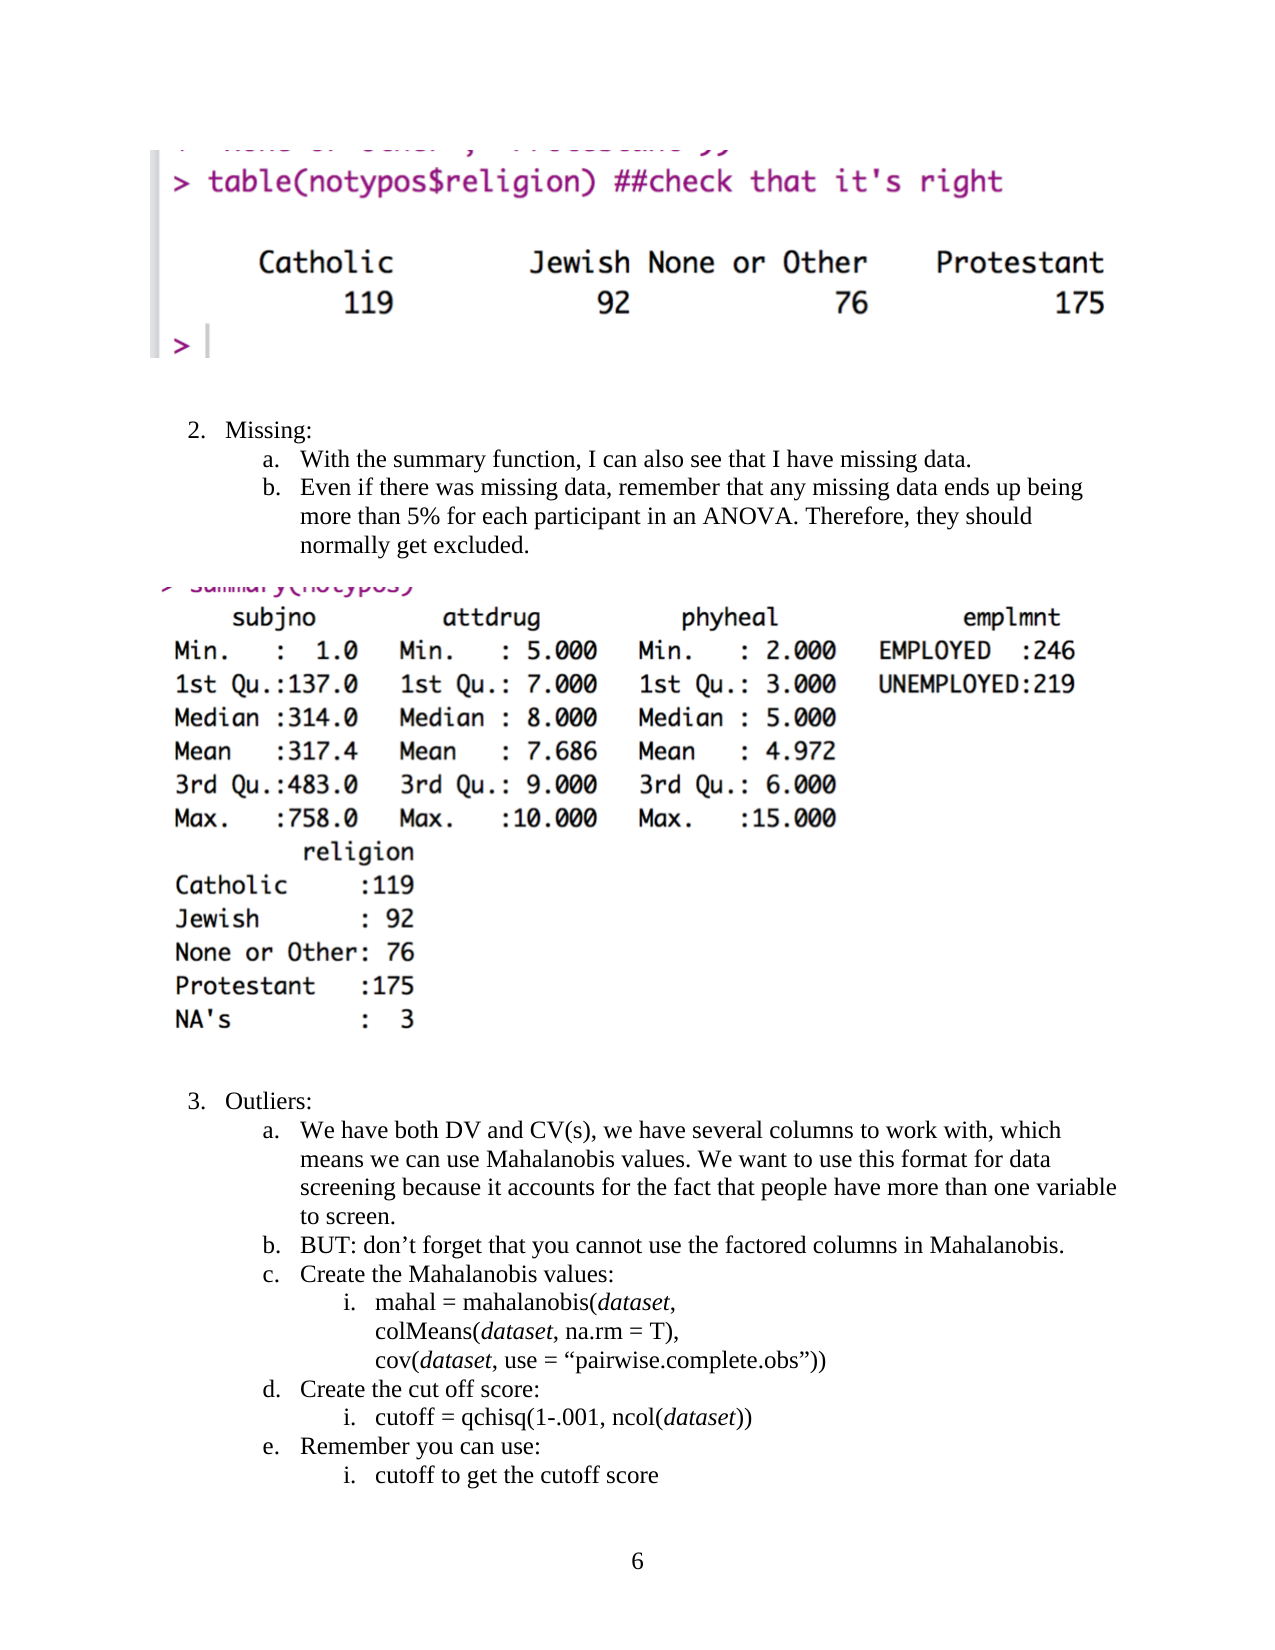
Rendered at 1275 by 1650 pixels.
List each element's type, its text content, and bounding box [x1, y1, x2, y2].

list cutoff = qchisq(1-.001, ncol(dataset)) [356, 1402, 1125, 1431]
picture [150, 150, 1125, 358]
list BUT: don’t forget that you cannot use the factored columns in Mahalanobis. [262, 1230, 1125, 1259]
list cov(dataset, use = “pairwise.complete.obs”)) [375, 1345, 1125, 1374]
picture [150, 587, 1125, 1058]
list Create the Mahalanobis values: [262, 1259, 1125, 1287]
list Create the cut off score: [262, 1374, 1125, 1402]
list Remember you can use: [262, 1431, 1125, 1460]
list We have both DV and CV(s), we have several columns to work with, which means we can use Mahalanobis values. We want to use this format for data screening because it accounts for the fact that people have more than one variable to screen. [262, 1115, 1125, 1230]
list colMeans(dataset, na.rm = T), [375, 1316, 1125, 1345]
list Outliers: [187, 1086, 1125, 1115]
list With the summary function, I can also see that I have missing data. [262, 444, 1125, 472]
list Even if there was missing data, remember that any missing data ends up being more than 5% for each participant in an ANOVA. Therefore, they should normally get excluded. [262, 472, 1125, 559]
list mahal = mahalanobis(dataset, [356, 1287, 1125, 1316]
list cutoff to get the cutoff score [356, 1460, 1125, 1489]
list Missing: [187, 415, 1125, 444]
